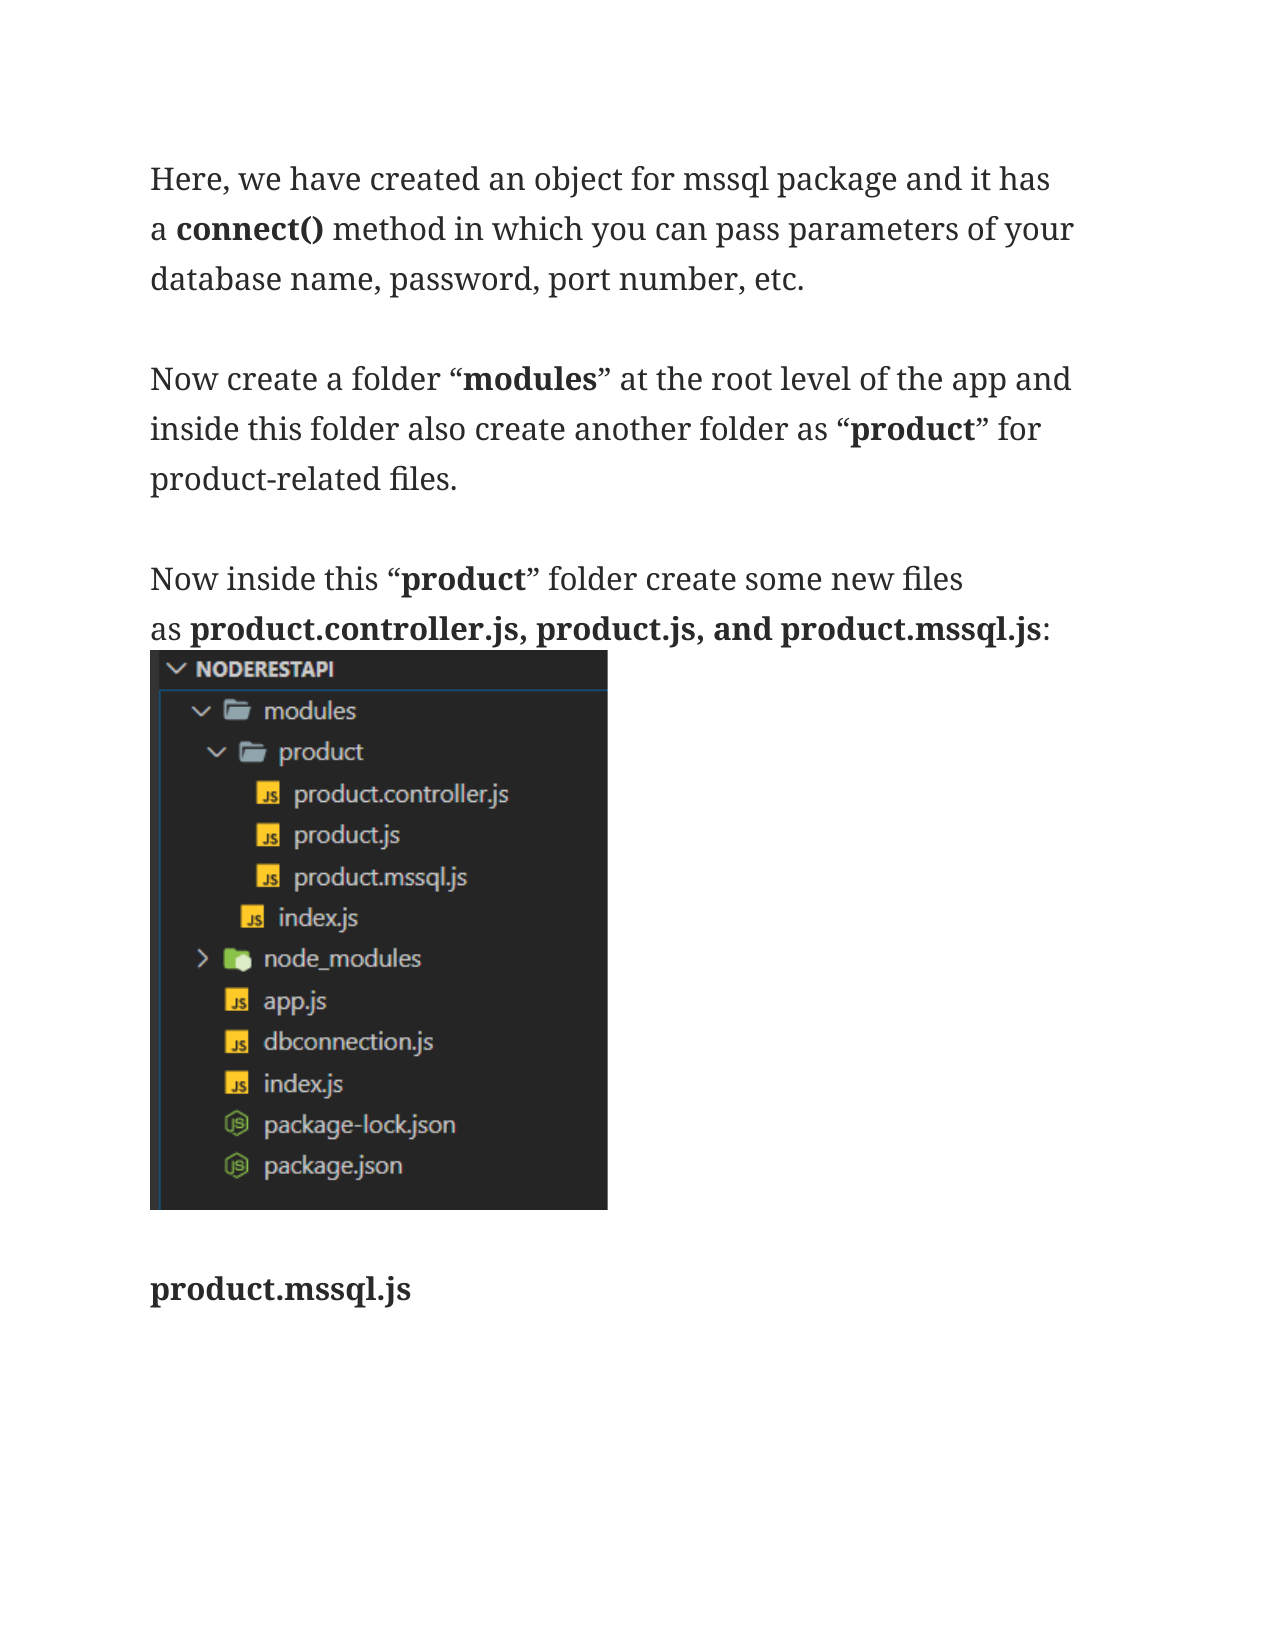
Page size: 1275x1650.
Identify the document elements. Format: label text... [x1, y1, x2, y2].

picture [150, 650, 608, 1210]
text Here, we have created an object for mssql package and it has a connect() method in which you can pass parameters of your database name, password, port number, etc. [150, 150, 1125, 300]
text product.mssql.js [150, 1259, 1125, 1309]
text Now create a folder “modules” at the root level of the app and inside this folder also create another folder as “product” for product-related files. [150, 350, 1125, 500]
text Now inside this “product” folder create some new files as product.controller.js, product.js, and product.mssql.js: [150, 550, 1125, 650]
